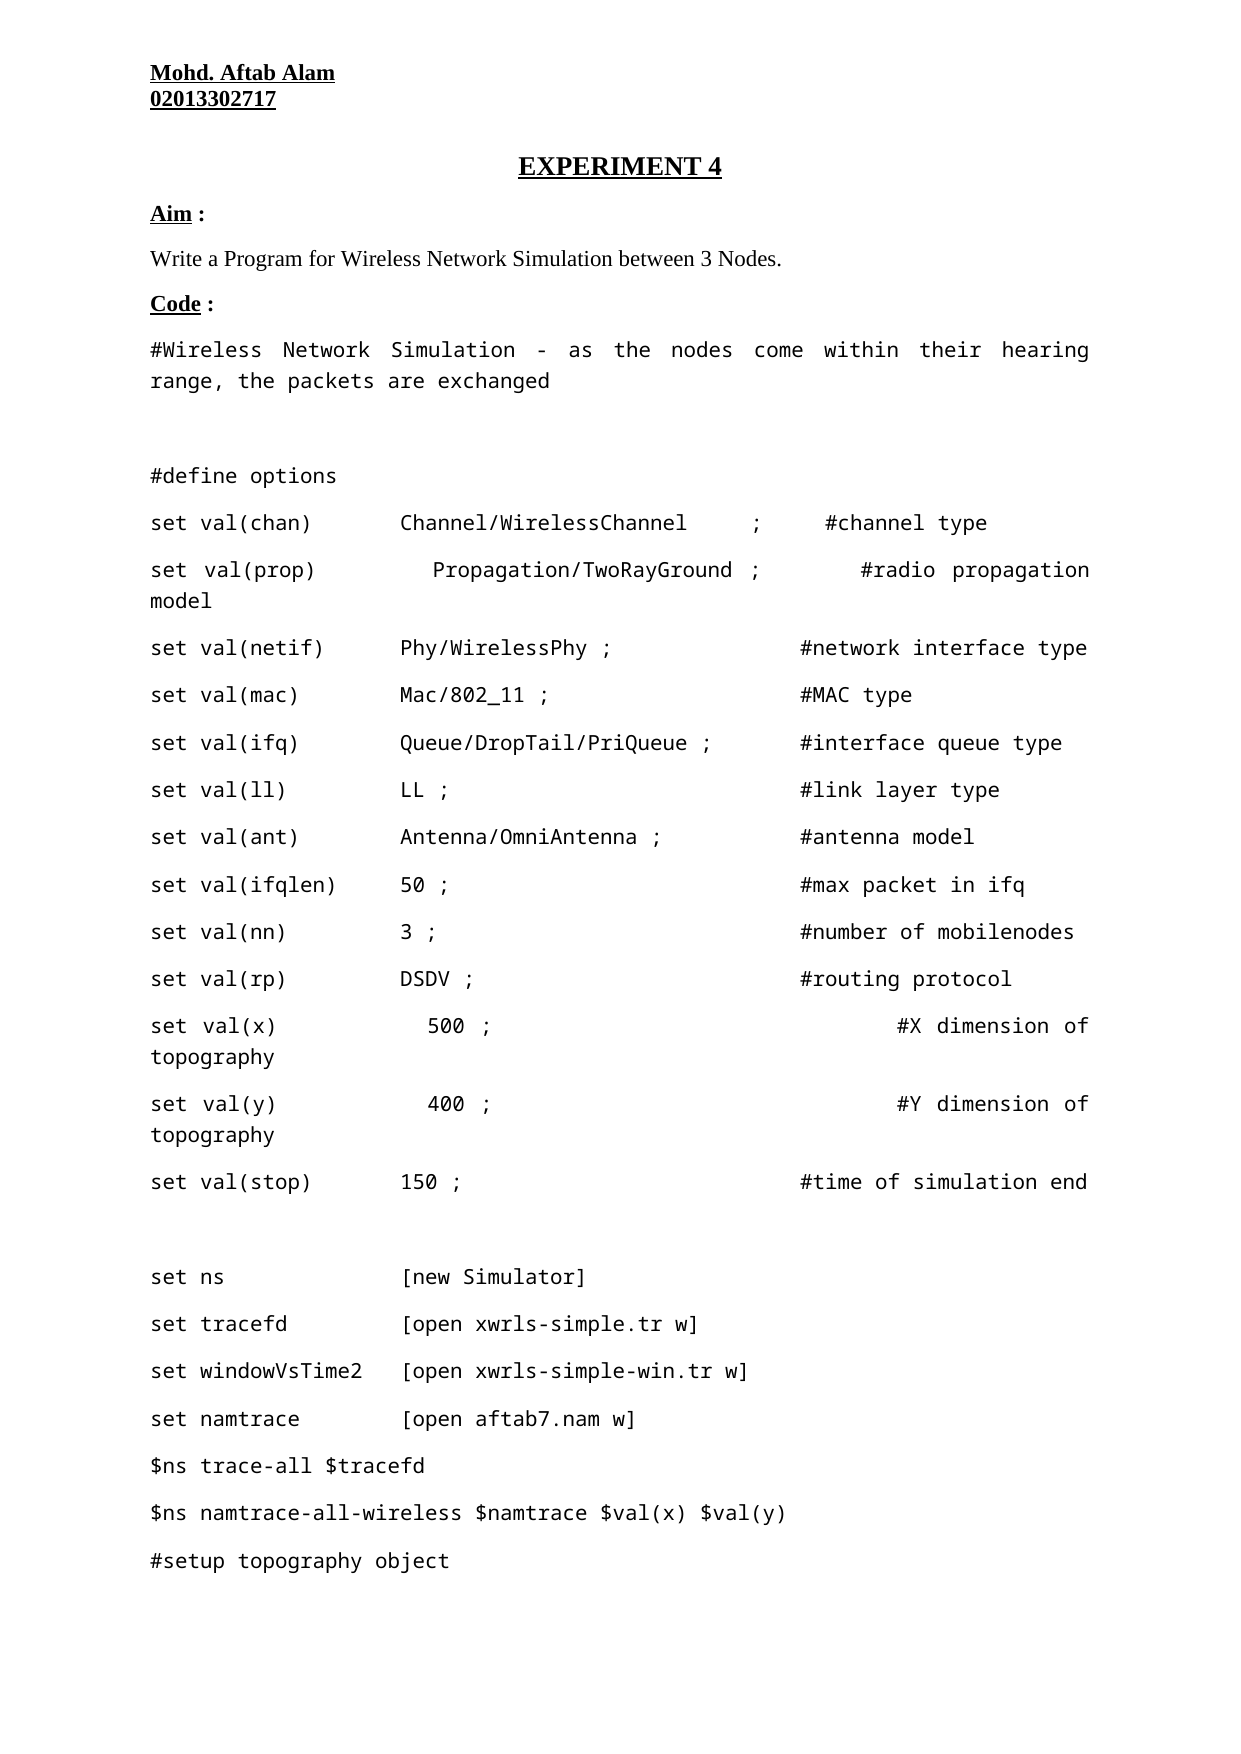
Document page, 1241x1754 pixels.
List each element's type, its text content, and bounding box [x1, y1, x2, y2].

text set val(mac) Mac/802_11 ; #MAC type [150, 681, 1090, 709]
text EXPERIMENT 4 [150, 150, 1090, 181]
text Code : [150, 290, 1090, 317]
text set val(ifq) Queue/DropTail/PriQueue ; #interface queue type [150, 728, 1090, 756]
text set ns [new Simulator] [150, 1262, 1090, 1290]
text #setup topography object [150, 1546, 1090, 1574]
text Write a Program for Wireless Network Simulation between 3 Nodes. [150, 245, 1090, 272]
text Aim : [150, 200, 1090, 227]
text set val(stop) 150 ; #time of simulation end [150, 1167, 1090, 1196]
text set val(netif) Phy/WirelessPhy ; #network interface type [150, 633, 1090, 662]
text #Wireless Network Simulation - as the nodes come within their hearing range, the packets are exchanged [150, 336, 1090, 394]
text set val(x) 500 ; #X dimension of topography [150, 1012, 1090, 1071]
text set namtrace [open aftab7.nam w] [150, 1404, 1090, 1432]
text set val(ant) Antenna/OmniAntenna ; #antenna model [150, 822, 1090, 851]
text $ns trace-all $tracefd [150, 1451, 1090, 1479]
text set val(rp) DSDV ; #routing protocol [150, 964, 1090, 993]
text set val(ll) LL ; #link layer type [150, 775, 1090, 803]
text set val(nn) 3 ; #number of mobilenodes [150, 917, 1090, 945]
text set val(prop) Propagation/TwoRayGround ; #radio propagation model [150, 555, 1090, 614]
text set val(ifqlen) 50 ; #max packet in ifq [150, 870, 1090, 898]
text set windowVsTime2 [open xwrls-simple-win.tr w] [150, 1357, 1090, 1385]
text set tracefd [open xwrls-simple.tr w] [150, 1309, 1090, 1338]
text $ns namtrace-all-wireless $namtrace $val(x) $val(y) [150, 1498, 1090, 1527]
text set val(chan) Channel/WirelessChannel ; #channel type [150, 508, 1090, 536]
text set val(y) 400 ; #Y dimension of topography [150, 1089, 1090, 1148]
text #define options [150, 461, 1090, 489]
